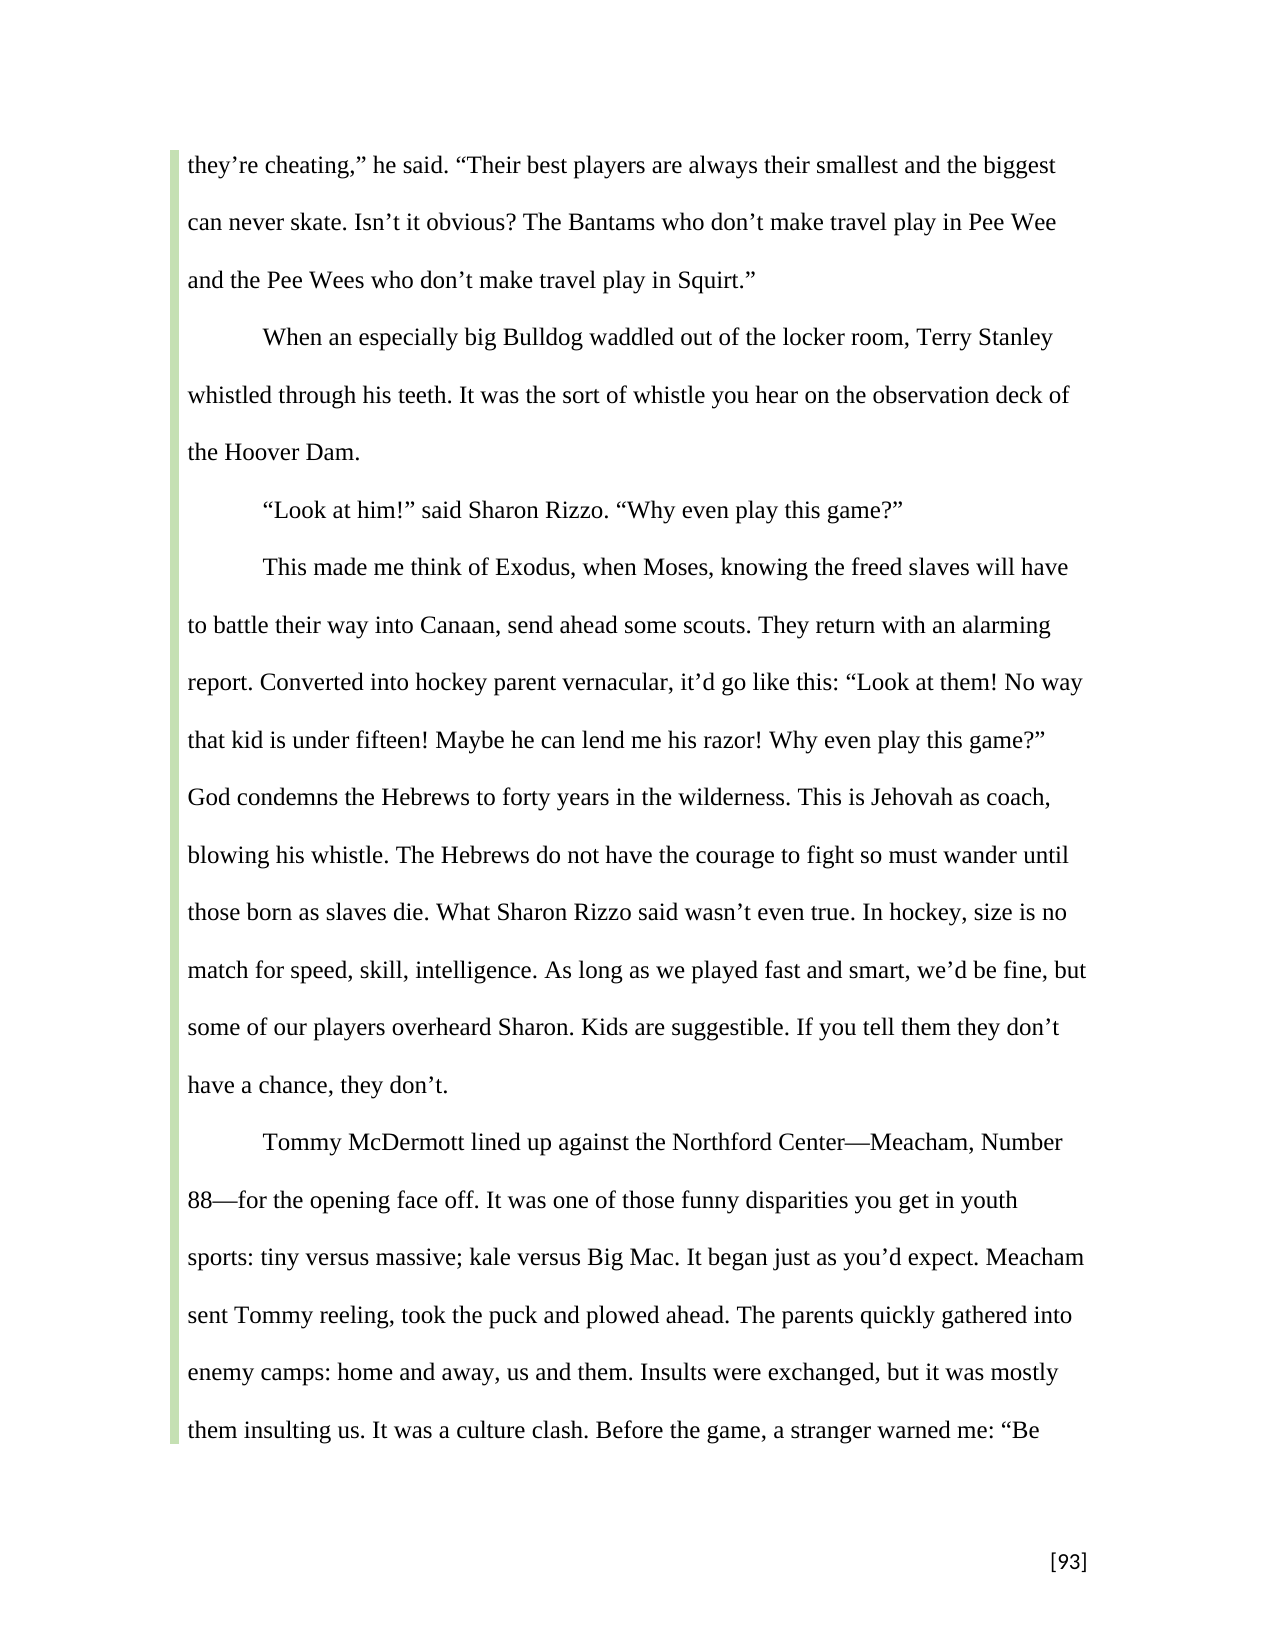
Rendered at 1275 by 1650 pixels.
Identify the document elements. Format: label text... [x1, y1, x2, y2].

text When an especially big Bulldog waddled out of the locker room, Terry Stanley whistled through his teeth. It was the sort of whistle you hear on the observation deck of the Hoover Dam. [179, 322, 1087, 466]
text “Look at him!” said Sharon Rizzo. “Why even play this game?” [179, 495, 1087, 524]
text This made me think of Exodus, when Moses, knowing the freed slaves will have to battle their way into Canaan, send ahead some scouts. They return with an alarming report. Converted into hockey parent vernacular, it’d go like this: “Look at them! No way that kid is under fifteen! Maybe he can lend me his razor! Why even play this game?” God condemns the Hebrews to forty years in the wilderness. This is Jehovah as coach, blowing his whistle. The Hebrews do not have the courage to fight so must wander until those born as slaves die. What Sharon Rizzo said wasn’t even true. In hockey, size is no match for speed, skill, intelligence. As long as we played fast and smart, we’d be fine, but some of our players overheard Sharon. Kids are suggestible. If you tell them they don’t have a chance, they don’t. [179, 552, 1087, 1099]
